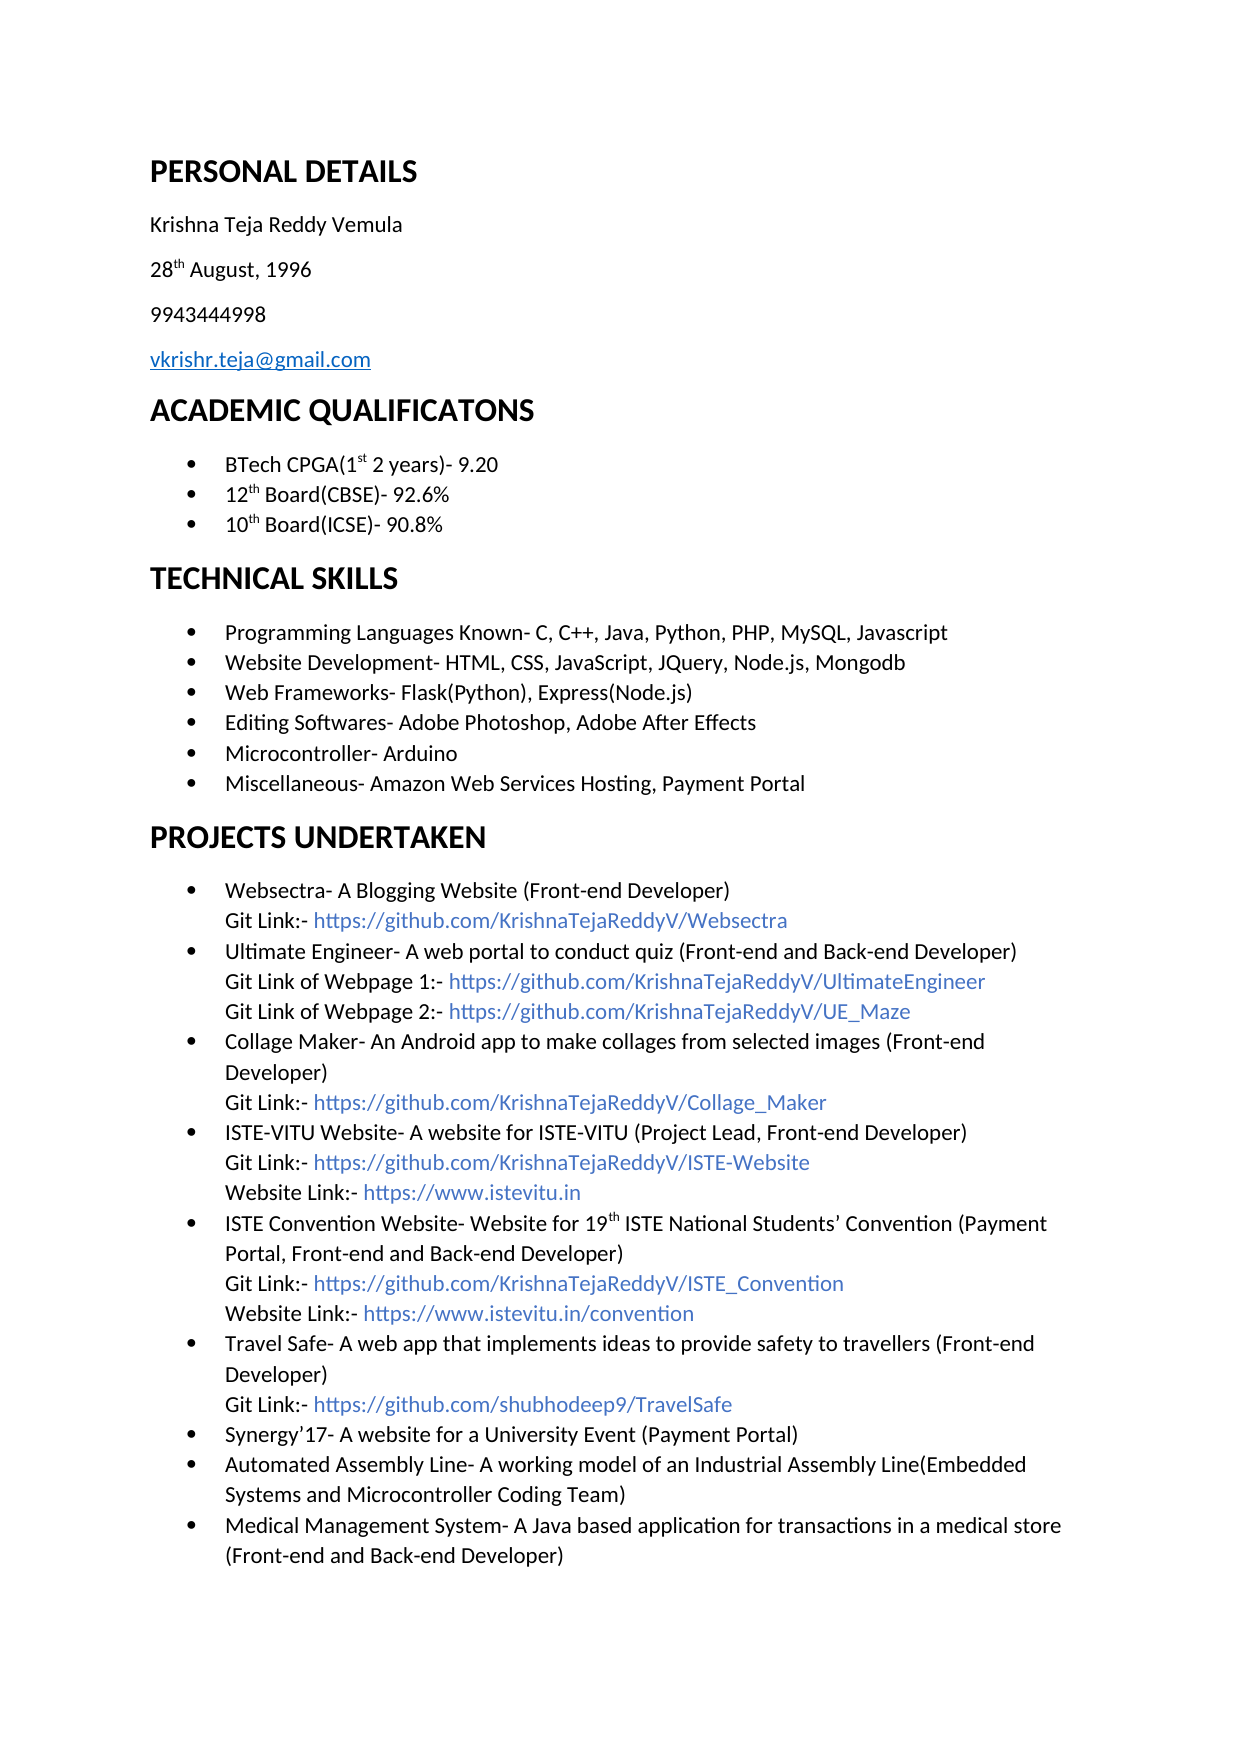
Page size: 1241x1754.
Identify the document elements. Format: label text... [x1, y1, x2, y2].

list Editing Softwares- Adobe Photoshop, Adobe After Effects [187, 708, 1090, 737]
list Medical Management System- A Java based application for transactions in a medical store (Front-end and Back-end Developer) [187, 1511, 1090, 1569]
list Git Link:- https://github.com/KrishnaTejaReddyV/ISTE-Website [225, 1148, 1090, 1176]
list Git Link of Webpage 1:- https://github.com/KrishnaTejaReddyV/UltimateEngineer [225, 967, 1090, 995]
text PERSONAL DETAILS [150, 150, 1090, 191]
list Programming Languages Known- C, C++, Java, Python, PHP, MySQL, Javascript [187, 618, 1090, 646]
list Microcontroller- Arduino [187, 739, 1090, 767]
list BTech CPGA(1st 2 years)- 9.20 [187, 450, 1090, 478]
list Collage Maker- An Android app to make collages from selected images (Front-end Developer) [187, 1027, 1090, 1086]
list Website Link:- https://www.istevitu.in/convention [225, 1299, 1090, 1327]
text PROJECTS UNDERTAKEN [150, 816, 1090, 857]
text Krishna Teja Reddy Vemula [150, 211, 1090, 239]
list Synergy’17- A website for a University Event (Payment Portal) [187, 1420, 1090, 1448]
text 28th August, 1996 [150, 255, 1090, 283]
list Website Link:- https://www.istevitu.in [225, 1178, 1090, 1207]
list Web Frameworks- Flask(Python), Express(Node.js) [187, 678, 1090, 706]
list Travel Safe- A web app that implements ideas to provide safety to travellers (Front-end Developer) Git Link:- https://github.com/shubhodeep9/TravelSafe [187, 1329, 1090, 1418]
list Automated Assembly Line- A working model of an Industrial Assembly Line(Embedded Systems and Microcontroller Coding Team) [187, 1450, 1090, 1509]
text vkrishr.teja@gmail.com [150, 345, 1090, 373]
text TECHNICAL SKILLS [150, 557, 1090, 598]
list ISTE-VITU Website- A website for ISTE-VITU (Project Lead, Front-end Developer) [187, 1118, 1090, 1146]
list Git Link:- https://github.com/KrishnaTejaReddyV/ISTE_Convention [225, 1269, 1090, 1297]
text ACADEMIC QUALIFICATONS [150, 389, 1090, 430]
list ISTE Convention Website- Website for 19th ISTE National Students’ Convention (Payment Portal, Front-end and Back-end Developer) [187, 1209, 1090, 1267]
list Website Development- HTML, CSS, JavaScript, JQuery, Node.js, Mongodb [187, 648, 1090, 676]
list Ultimate Engineer- A web portal to conduct quiz (Front-end and Back-end Developer) [187, 937, 1090, 965]
list 10th Board(ICSE)- 90.8% [187, 510, 1090, 538]
list Websectra- A Blogging Website (Front-end Developer) Git Link:- https://github.com/KrishnaTejaReddyV/Websectra [187, 876, 1090, 935]
text 9943444998 [150, 300, 1090, 328]
list Git Link:- https://github.com/KrishnaTejaReddyV/Collage_Maker [225, 1088, 1090, 1116]
list 12th Board(CBSE)- 92.6% [187, 480, 1090, 508]
list Git Link of Webpage 2:- https://github.com/KrishnaTejaReddyV/UE_Maze [225, 997, 1090, 1025]
list Miscellaneous- Amazon Web Services Hosting, Payment Portal [187, 769, 1090, 797]
